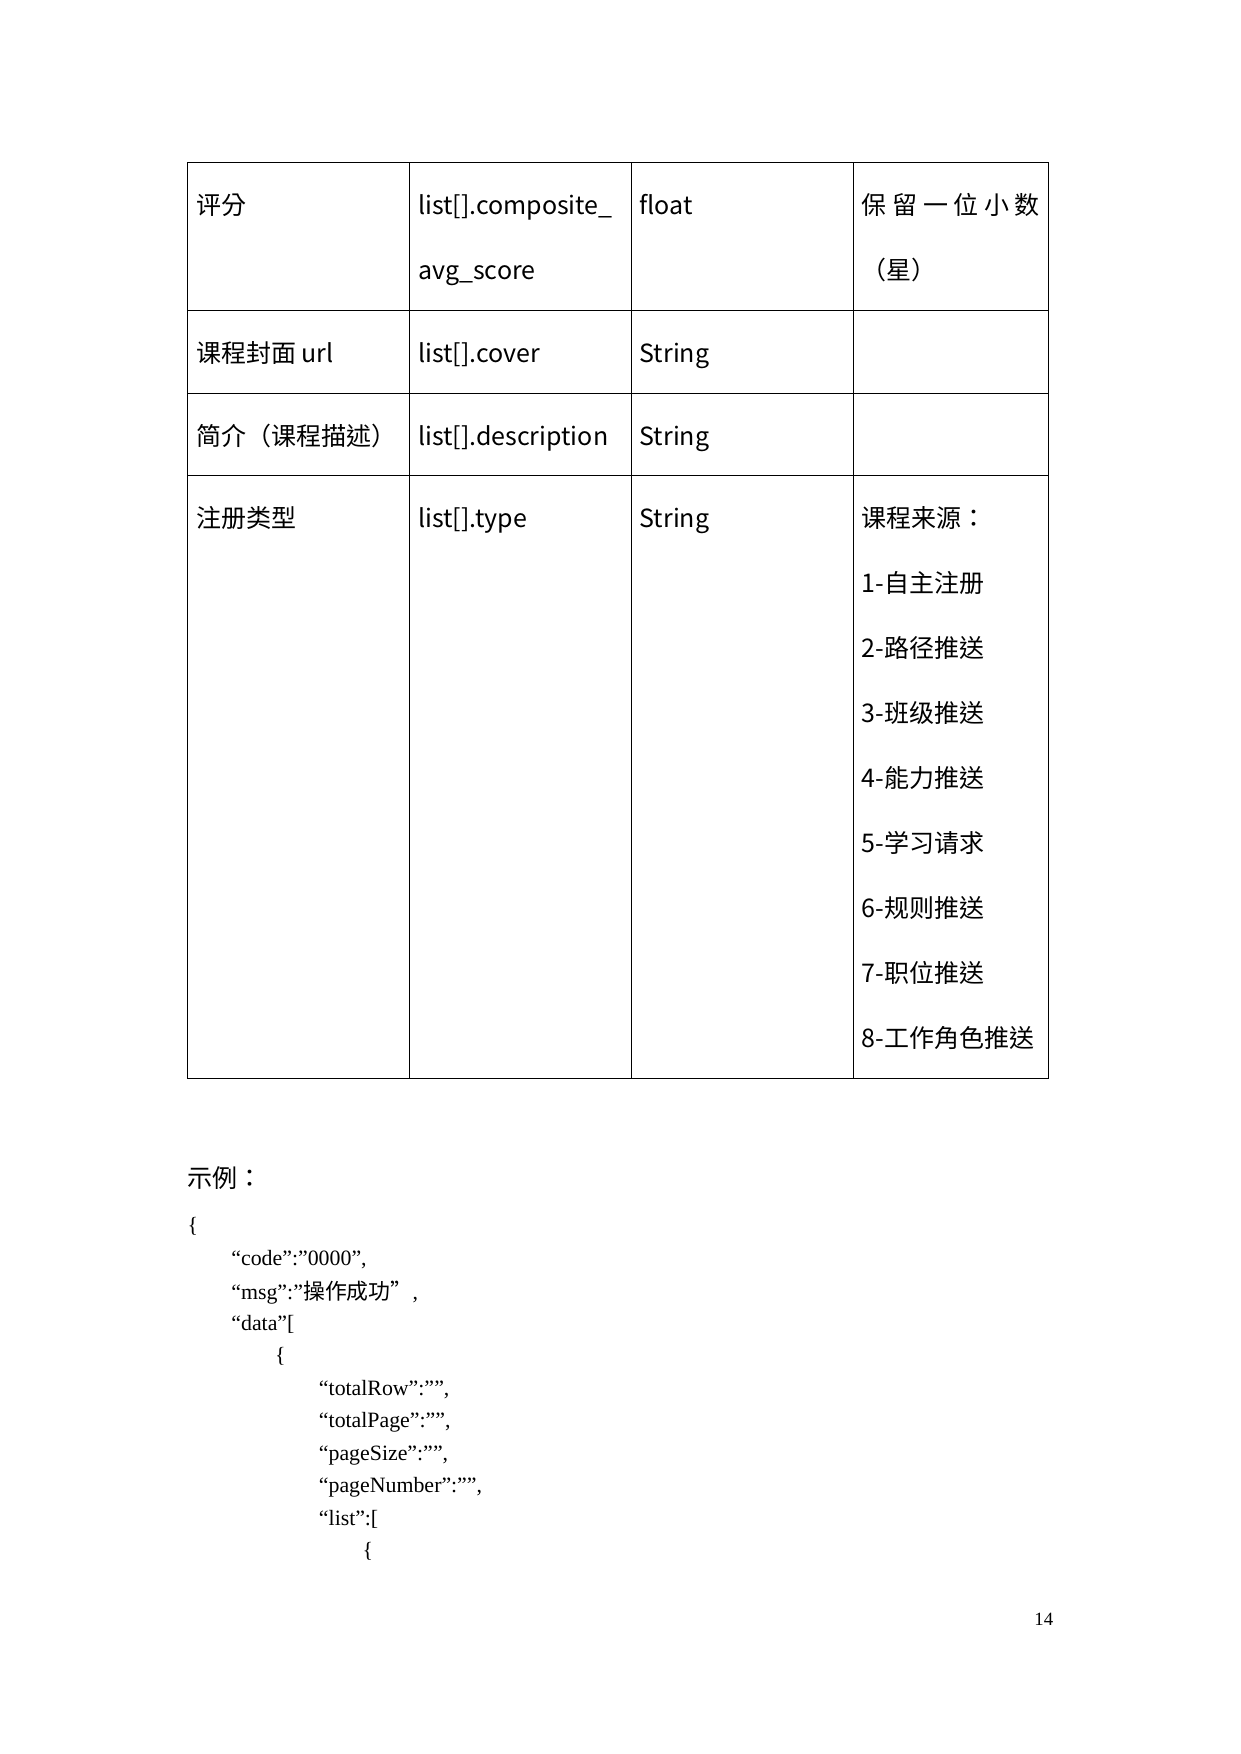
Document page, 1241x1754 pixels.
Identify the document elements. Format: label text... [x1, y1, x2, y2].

table_cell String [632, 311, 853, 392]
text “data”[ [187, 1306, 1053, 1339]
table_cell String [632, 394, 853, 475]
table_cell list[].type [410, 476, 631, 1078]
table_cell [854, 311, 1048, 392]
text { [187, 1209, 1053, 1241]
table_cell 课程封面url [188, 311, 409, 392]
table_cell float [632, 163, 853, 310]
table_cell list[].composite_avg_score [410, 163, 631, 310]
table_cell 保留一位小数（星） [854, 163, 1048, 310]
text 示例： [187, 1144, 1053, 1209]
table_cell [854, 394, 1048, 475]
text { [231, 1339, 1053, 1371]
table_cell 课程来源： 1-自主注册 2-路径推送 3-班级推送 4-能力推送 5-学习请求 6-规则推送 7-职位推送 8-工作角色推送 [854, 476, 1048, 1078]
text “code”:”0000”, [187, 1241, 1053, 1274]
table_cell list[].description [410, 394, 631, 475]
text “pageSize”:””, [275, 1436, 1053, 1469]
table_cell 注册类型 [188, 476, 409, 1078]
table_cell list[].cover [410, 311, 631, 392]
text “totalRow”:””, [275, 1371, 1053, 1404]
text “list”:[ [275, 1501, 1053, 1534]
table_cell String [632, 476, 853, 1078]
text { [319, 1534, 1053, 1566]
table_cell 简介（课程描述） [188, 394, 409, 475]
text “msg”:”操作成功”, [187, 1274, 1053, 1306]
text “totalPage”:””, [275, 1404, 1053, 1436]
text “pageNumber”:””, [275, 1469, 1053, 1501]
table_cell 评分 [188, 163, 409, 310]
